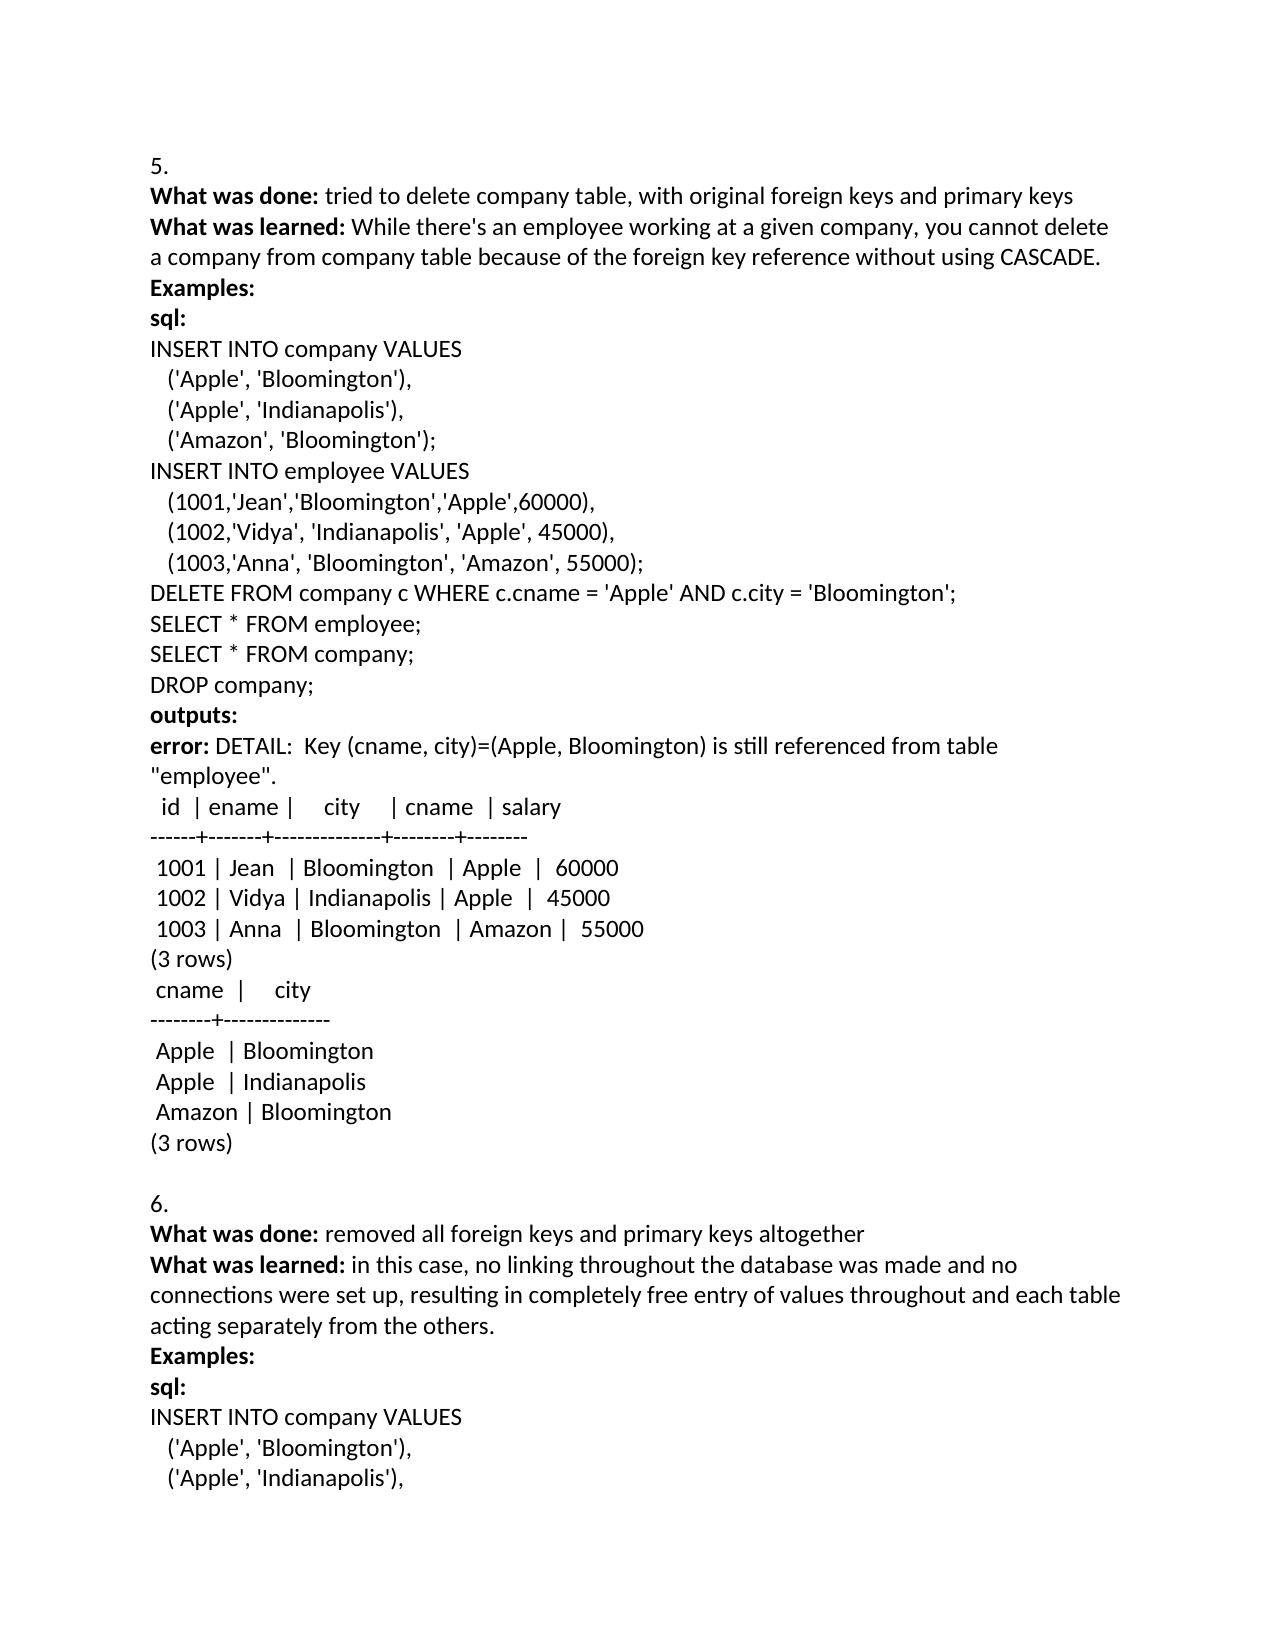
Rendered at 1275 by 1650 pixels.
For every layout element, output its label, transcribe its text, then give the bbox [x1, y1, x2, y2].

text DELETE FROM company c WHERE c.cname = 'Apple' AND c.city = 'Bloomington'; [150, 577, 1125, 608]
text Apple | Bloomington [150, 1035, 1125, 1066]
text DROP company; [150, 669, 1125, 699]
text Examples: [150, 272, 1125, 303]
text What was done: tried to delete company table, with original foreign keys and primary keys [150, 181, 1125, 211]
text (1002,'Vidya', 'Indianapolis', 'Apple', 45000), [150, 516, 1125, 547]
text ('Apple', 'Indianapolis'), [150, 1462, 1125, 1493]
text --------+-------------- [150, 1004, 1125, 1035]
text Amazon | Bloomington [150, 1096, 1125, 1127]
text cname | city [150, 974, 1125, 1004]
text INSERT INTO company VALUES [150, 333, 1125, 364]
text (3 rows) [150, 943, 1125, 974]
text ('Apple', 'Bloomington'), [150, 1432, 1125, 1462]
text 1002 | Vidya | Indianapolis | Apple | 45000 [150, 882, 1125, 913]
text INSERT INTO company VALUES [150, 1401, 1125, 1432]
text (1003,'Anna', 'Bloomington', 'Amazon', 55000); [150, 547, 1125, 577]
text (1001,'Jean','Bloomington','Apple',60000), [150, 486, 1125, 516]
text ('Apple', 'Bloomington'), [150, 364, 1125, 394]
text id | ename | city | cname | salary [150, 791, 1125, 821]
text 6. [150, 1188, 1125, 1218]
text What was done: removed all foreign keys and primary keys altogether [150, 1218, 1125, 1249]
text 1001 | Jean | Bloomington | Apple | 60000 [150, 852, 1125, 882]
text 1003 | Anna | Bloomington | Amazon | 55000 [150, 913, 1125, 943]
text (3 rows) [150, 1127, 1125, 1157]
text ('Apple', 'Indianapolis'), [150, 394, 1125, 425]
text Apple | Indianapolis [150, 1066, 1125, 1096]
text 5. [150, 150, 1125, 181]
text sql: [150, 1371, 1125, 1401]
text Examples: [150, 1340, 1125, 1371]
text What was learned: in this case, no linking throughout the database was made and no connections were set up, resulting in completely free entry of values throughout and each table acting separately from the others. [150, 1249, 1125, 1340]
text What was learned: While there's an employee working at a given company, you cannot delete a company from company table because of the foreign key reference without using CASCADE. [150, 211, 1125, 272]
text SELECT * FROM company; [150, 638, 1125, 669]
text ('Amazon', 'Bloomington'); [150, 425, 1125, 455]
text outputs: [150, 699, 1125, 730]
text SELECT * FROM employee; [150, 608, 1125, 638]
text error: DETAIL: Key (cname, city)=(Apple, Bloomington) is still referenced from table "employee". [150, 730, 1125, 791]
text sql: [150, 303, 1125, 333]
text INSERT INTO employee VALUES [150, 455, 1125, 486]
text ------+-------+--------------+--------+-------- [150, 821, 1125, 852]
